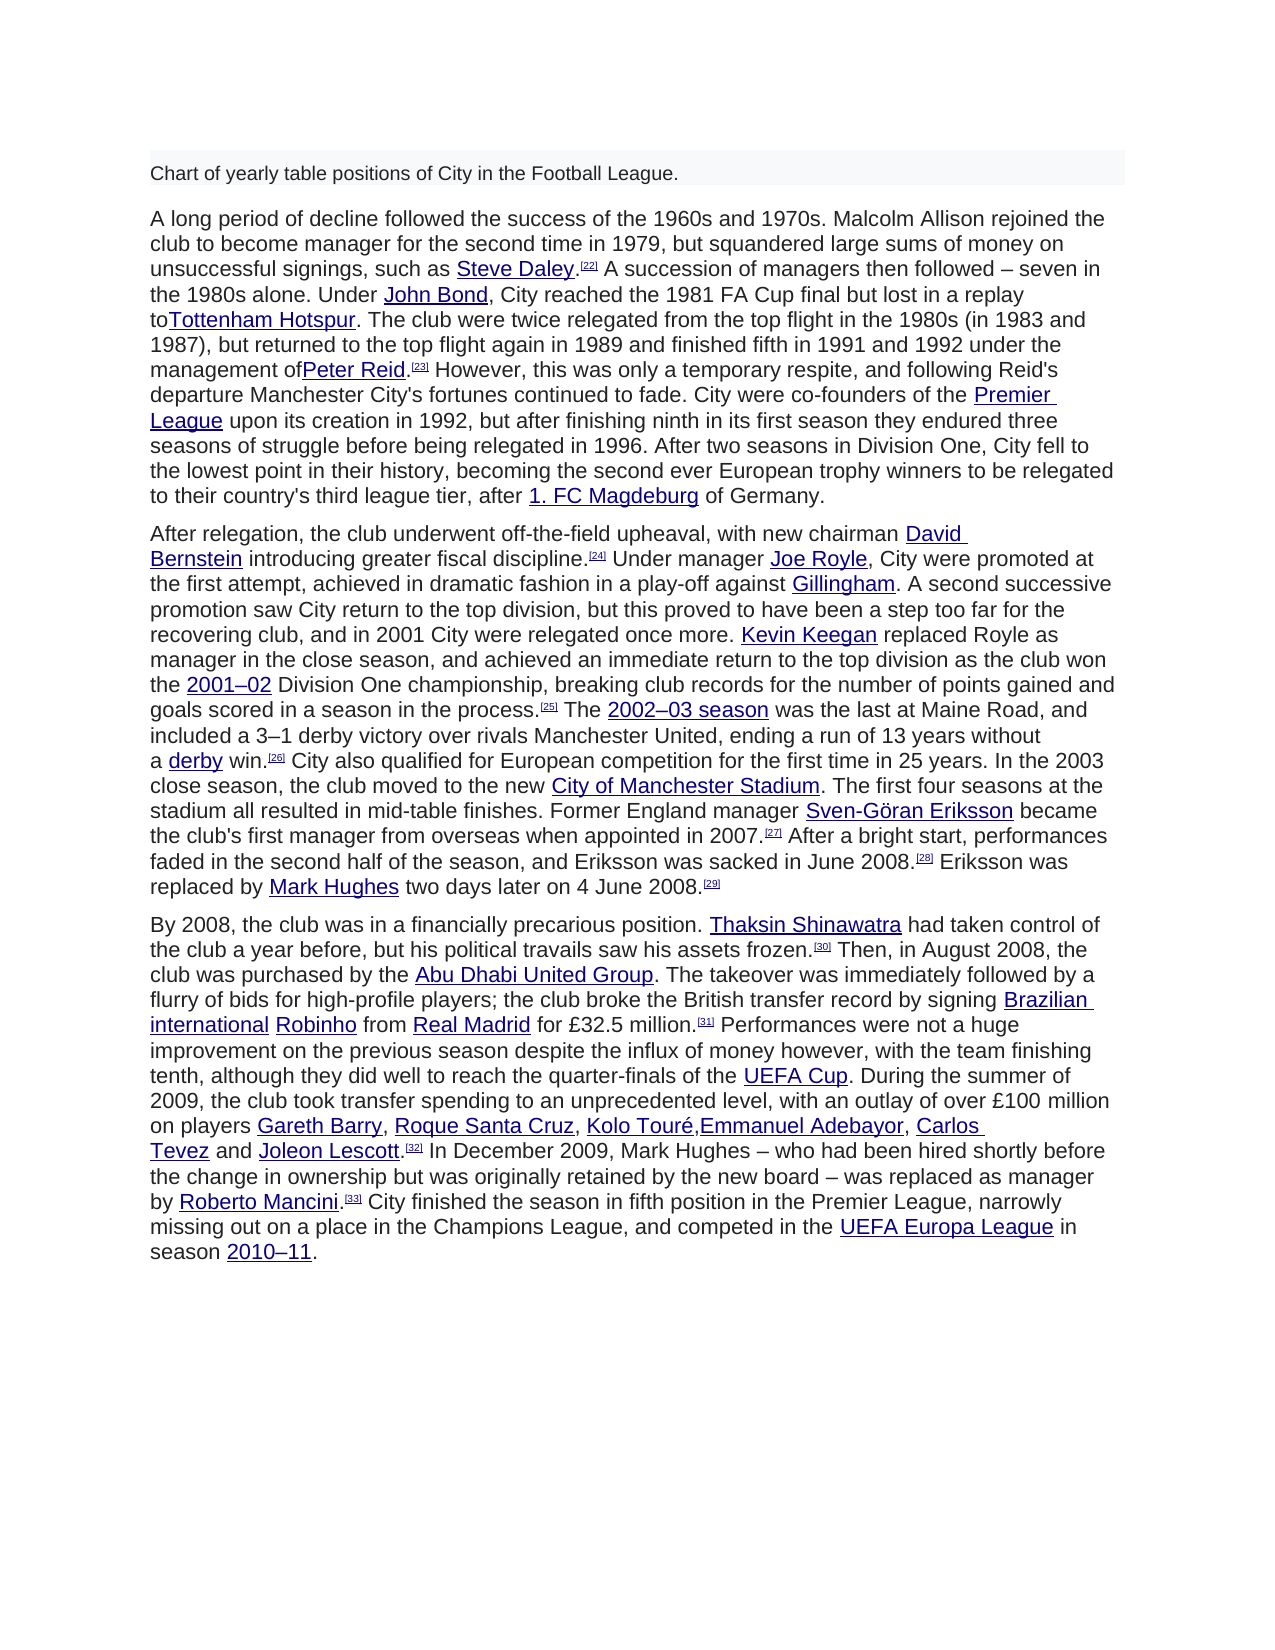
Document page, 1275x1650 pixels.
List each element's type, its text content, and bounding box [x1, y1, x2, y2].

text Chart of yearly table positions of City in the Football League. [150, 150, 1125, 185]
text After relegation, the club underwent off-the-field upheaval, with new chairman David Bernstein introducing greater fiscal discipline.[24] Under manager Joe Royle, City were promoted at the first attempt, achieved in dramatic fashion in a play-off against Gillingham. A second successive promotion saw City return to the top division, but this proved to have been a step too far for the recovering club, and in 2001 City were relegated once more. Kevin Keegan replaced Royle as manager in the close season, and achieved an immediate return to the top division as the club won the 2001–02 Division One championship, breaking club records for the number of points gained and goals scored in a season in the process.[25] The 2002–03 season was the last at Maine Road, and included a 3–1 derby victory over rivals Manchester United, ending a run of 13 years without a derby win.[26] City also qualified for European competition for the first time in 25 years. In the 2003 close season, the club moved to the new City of Manchester Stadium. The first four seasons at the stadium all resulted in mid-table finishes. Former England manager Sven-Göran Eriksson became the club's first manager from overseas when appointed in 2007.[27] After a bright start, performances faded in the second half of the season, and Eriksson was sacked in June 2008.[28] Eriksson was replaced by Mark Hughes two days later on 4 June 2008.[29] [150, 521, 1125, 899]
text By 2008, the club was in a financially precarious position. Thaksin Shinawatra had taken control of the club a year before, but his political travails saw his assets frozen.[30] Then, in August 2008, the club was purchased by the Abu Dhabi United Group. The takeover was immediately followed by a flurry of bids for high-profile players; the club broke the British transfer record by signing Brazilian international Robinho from Real Madrid for £32.5 million.[31] Performances were not a huge improvement on the previous season despite the influx of money however, with the team finishing tenth, although they did well to reach the quarter-finals of the UEFA Cup. During the summer of 2009, the club took transfer spending to an unprecedented level, with an outlay of over £100 million on players Gareth Barry, Roque Santa Cruz, Kolo Touré,Emmanuel Adebayor, Carlos Tevez and Joleon Lescott.[32] In December 2009, Mark Hughes – who had been hired shortly before the change in ownership but was originally retained by the new board – was replaced as manager by Roberto Mancini.[33] City finished the season in fifth position in the Premier League, narrowly missing out on a place in the Champions League, and competed in the UEFA Europa League in season 2010–11. [150, 911, 1125, 1264]
text A long period of decline followed the success of the 1960s and 1970s. Malcolm Allison rejoined the club to become manager for the second time in 1979, but squandered large sums of money on unsuccessful signings, such as Steve Daley.[22] A succession of managers then followed – seven in the 1980s alone. Under John Bond, City reached the 1981 FA Cup final but lost in a replay toTottenham Hotspur. The club were twice relegated from the top flight in the 1980s (in 1983 and 1987), but returned to the top flight again in 1989 and finished fifth in 1991 and 1992 under the management ofPeter Reid.[23] However, this was only a temporary respite, and following Reid's departure Manchester City's fortunes continued to fade. City were co-founders of the Premier League upon its creation in 1992, but after finishing ninth in its first season they endured three seasons of struggle before being relegated in 1996. After two seasons in Division One, City fell to the lowest point in their history, becoming the second ever European trophy winners to be relegated to their country's third league tier, after 1. FC Magdeburg of Germany. [150, 206, 1125, 508]
